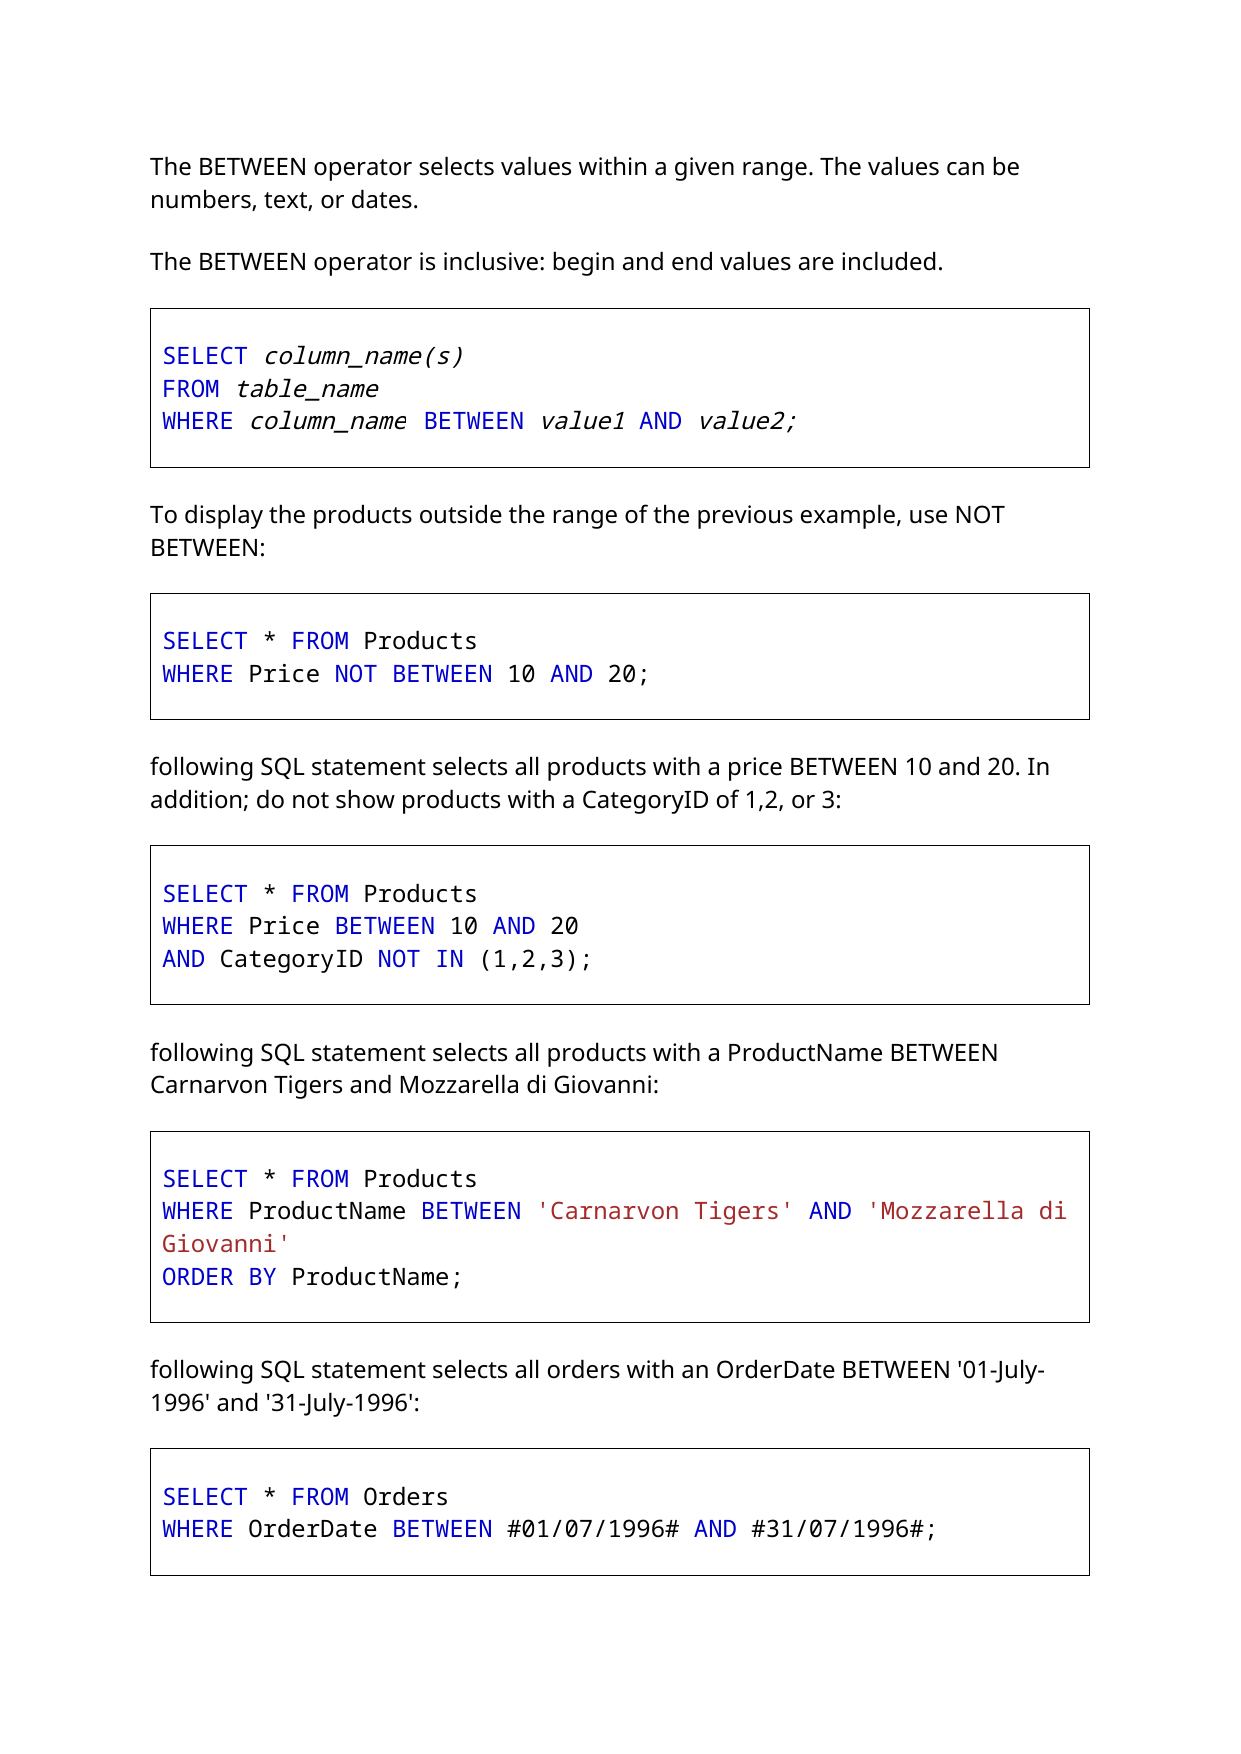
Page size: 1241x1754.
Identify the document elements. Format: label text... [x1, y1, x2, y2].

text The BETWEEN operator selects values within a given range. The values can be numbers, text, or dates. [150, 150, 1090, 215]
table_header SELECT * FROM Products WHERE Price NOT BETWEEN 10 AND 20; [151, 594, 1089, 719]
table_header SELECT * FROM Products WHERE Price BETWEEN 10 AND 20 AND CategoryID NOT IN (1,2,3); [151, 846, 1089, 1004]
text following SQL statement selects all products with a ProductName BETWEEN Carnarvon Tigers and Mozzarella di Giovanni: [660, 1035, 1090, 1101]
text The BETWEEN operator is inclusive: begin and end values are included. [150, 245, 1090, 278]
text To display the products outside the range of the previous example, use NOT BETWEEN: [266, 498, 1090, 563]
table_header SELECT * FROM Orders WHERE OrderDate BETWEEN #01/07/1996# AND #31/07/1996#; [151, 1449, 1089, 1574]
text following SQL statement selects all products with a price BETWEEN 10 and 20. In addition; do not show products with a CategoryID of 1,2, or 3: [842, 750, 1090, 815]
table_header SELECT column_name(s) FROM table_name WHERE column_name BETWEEN value1 AND value2; [151, 309, 1089, 467]
table_header SELECT * FROM Products WHERE ProductName BETWEEN 'Carnarvon Tigers' AND 'Mozzarella di Giovanni' ORDER BY ProductName; [151, 1132, 1089, 1322]
text following SQL statement selects all orders with an OrderDate BETWEEN '01-July-1996' and '31-July-1996': [420, 1353, 1090, 1418]
